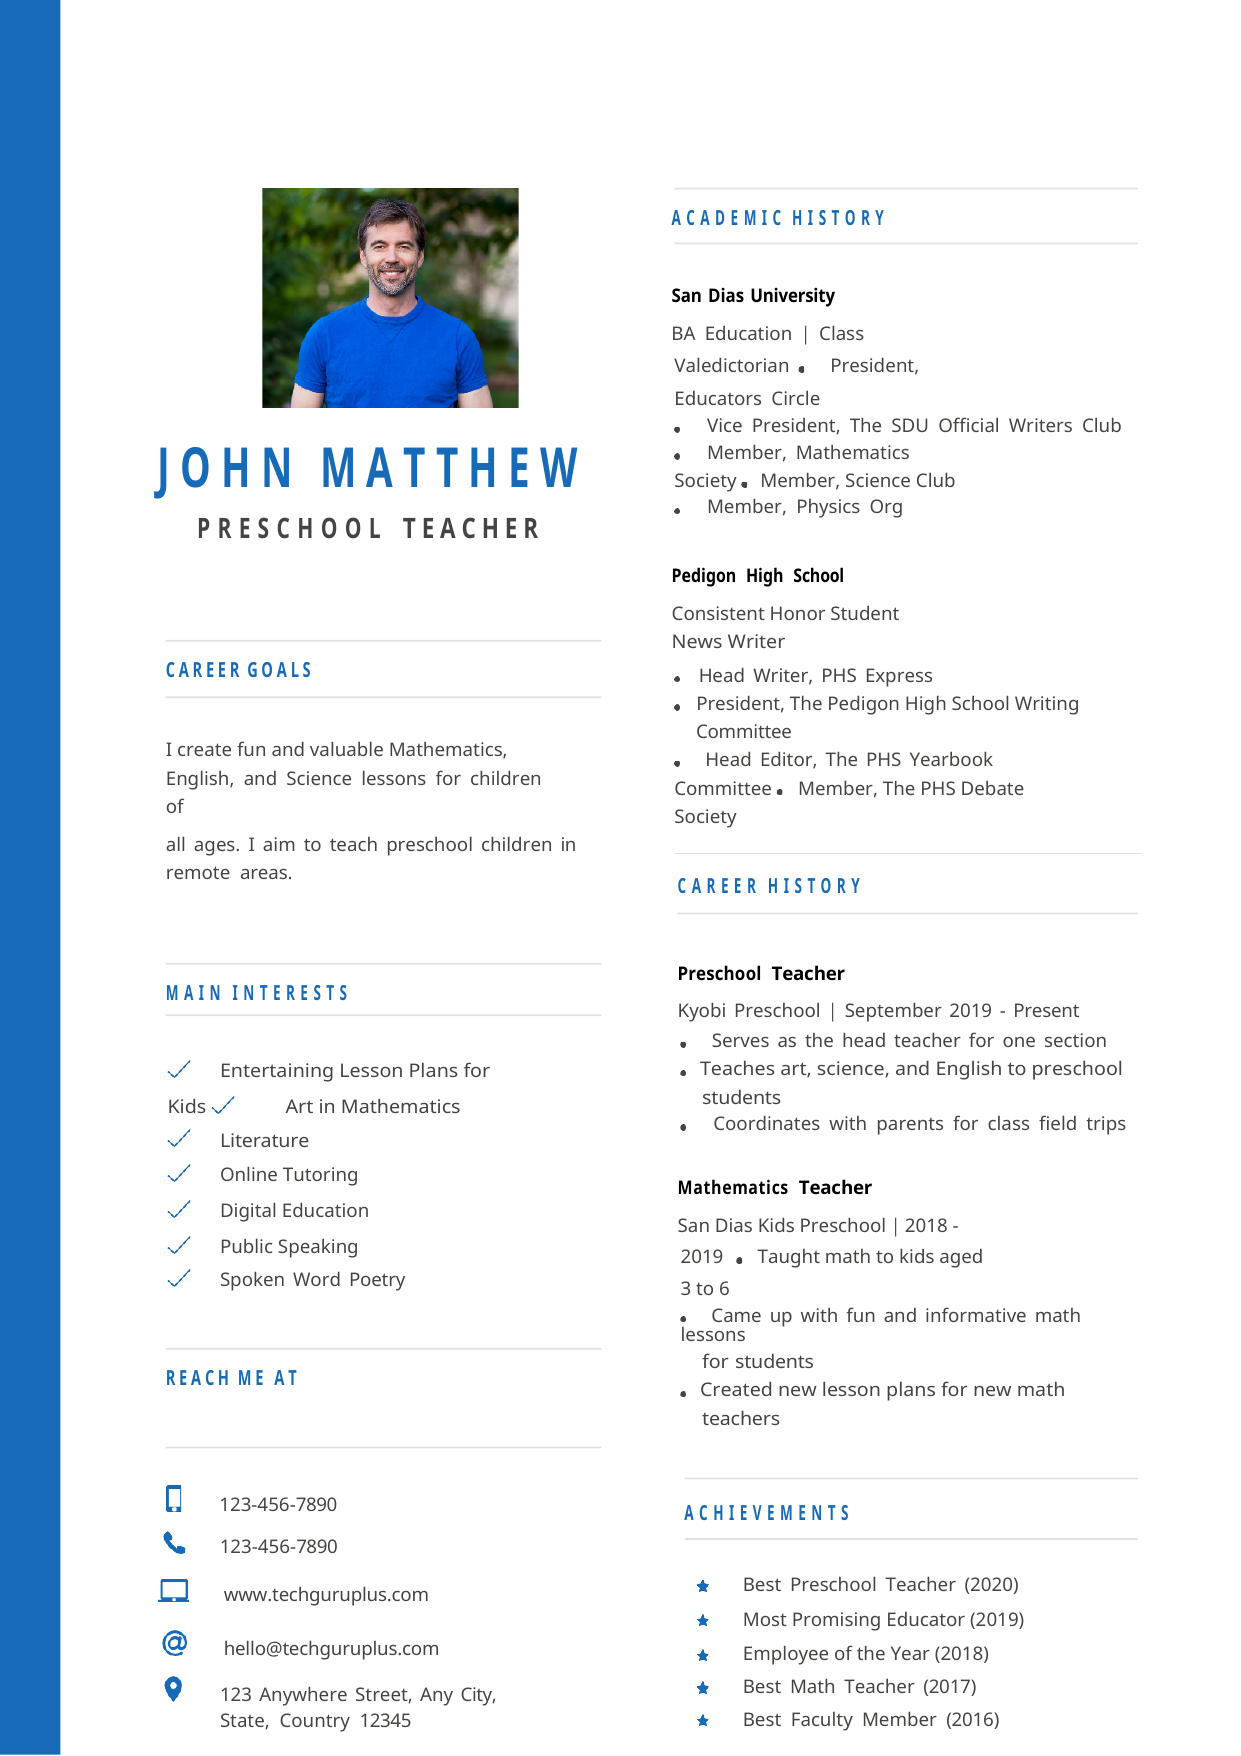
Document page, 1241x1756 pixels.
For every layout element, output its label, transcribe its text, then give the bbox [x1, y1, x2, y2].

text BA Education | Class Valedictorian President, Educators Circle [671, 320, 975, 411]
text Consistent Honor Student News Writer [671, 600, 928, 654]
picture [736, 1257, 743, 1264]
picture [696, 1649, 709, 1661]
text Head Editor, The PHS Yearbook Committee Member, The PHS Debate Society [674, 747, 1082, 828]
text Kyobi Preschool | September 2019 - Present [677, 998, 1153, 1023]
text Serves as the head teacher for one section [680, 1028, 1153, 1053]
picture [157, 1579, 190, 1602]
subtitle Mathematics Teacher [677, 1174, 1153, 1200]
text for students [702, 1348, 1153, 1374]
picture [674, 453, 680, 460]
subtitle Preschool Teacher [677, 960, 1153, 985]
picture [167, 1129, 191, 1147]
text I create fun and valuable Mathematics, English, and Science lessons for children of [166, 737, 553, 819]
subtitle A C H I E V E M E N T S [684, 1498, 1153, 1527]
picture [674, 704, 680, 711]
picture [167, 1199, 191, 1218]
picture [166, 1485, 182, 1512]
subtitle C A R E E R H I S T O R Y [677, 872, 1153, 900]
text 123-456-7890 [163, 1532, 499, 1559]
subtitle Pedigon High School [671, 562, 1153, 588]
text Literature [167, 1129, 535, 1152]
picture [741, 482, 748, 488]
text M A I N I N T E R E S T S [166, 978, 535, 1006]
picture [167, 1163, 191, 1182]
text Created new lesson plans for new math teachers [680, 1377, 1114, 1430]
picture [776, 789, 783, 795]
text www.techguruplus.com hello@techguruplus.com [158, 1579, 448, 1661]
text Best Faculty Member (2016) [697, 1706, 1153, 1731]
text Member, Physics Org [674, 496, 1153, 518]
picture [167, 1059, 191, 1078]
text all ages. I aim to teach preschool children in [166, 831, 1153, 857]
text remote areas. [166, 859, 295, 885]
picture [696, 1580, 709, 1592]
text Came up with fun and informative math lessons [680, 1306, 1153, 1346]
text Head Writer, PHS Express [674, 662, 1153, 687]
picture [696, 1614, 709, 1626]
subtitle R E A C H M E A T [166, 1363, 535, 1391]
title J O H N M A T T H E W [143, 428, 592, 503]
text Entertaining Lesson Plans for Kids Art in Mathematics [167, 1057, 531, 1118]
picture [262, 188, 519, 408]
picture [164, 1676, 182, 1702]
text Vice President, The SDU Official Writers Club [674, 418, 1153, 437]
picture [696, 1714, 709, 1726]
text Spoken Word Poetry [167, 1269, 535, 1291]
text Online Tutoring Digital Education Public Speaking [167, 1161, 374, 1258]
picture [798, 366, 805, 373]
picture [162, 1630, 187, 1656]
subtitle San Dias University [671, 282, 1153, 308]
picture [696, 1681, 709, 1694]
text Teaches art, science, and English to preschool students [680, 1056, 1153, 1109]
text Coordinates with parents for class field trips [680, 1112, 1153, 1135]
text San Dias Kids Preschool | 2018 - 2019 Taught math to kids aged 3 to 6 [677, 1212, 998, 1300]
text President, The Pedigon High School Writing Committee [674, 690, 1141, 744]
subtitle C A R E E R G O A L S [166, 655, 592, 684]
text 123-456-7890 [166, 1486, 499, 1517]
text 123 Anywhere Street, Any City, [164, 1684, 499, 1706]
text State, Country 12345 [220, 1707, 499, 1732]
picture [163, 1531, 186, 1554]
picture [167, 1235, 191, 1254]
text Member, Mathematics Society Member, Science Club [674, 439, 966, 493]
text Best Preschool Teacher (2020) Most Promising Educator (2019) Employee of the Year (2018) [697, 1571, 1027, 1666]
picture [211, 1095, 235, 1114]
picture [167, 1268, 191, 1287]
subtitle A C A D E M I C H I S T O R Y [671, 203, 1153, 231]
picture [680, 1124, 686, 1131]
text Best Math Teacher (2017) [697, 1675, 1153, 1698]
text P R E S C H O O L T E A C H E R [143, 508, 592, 547]
